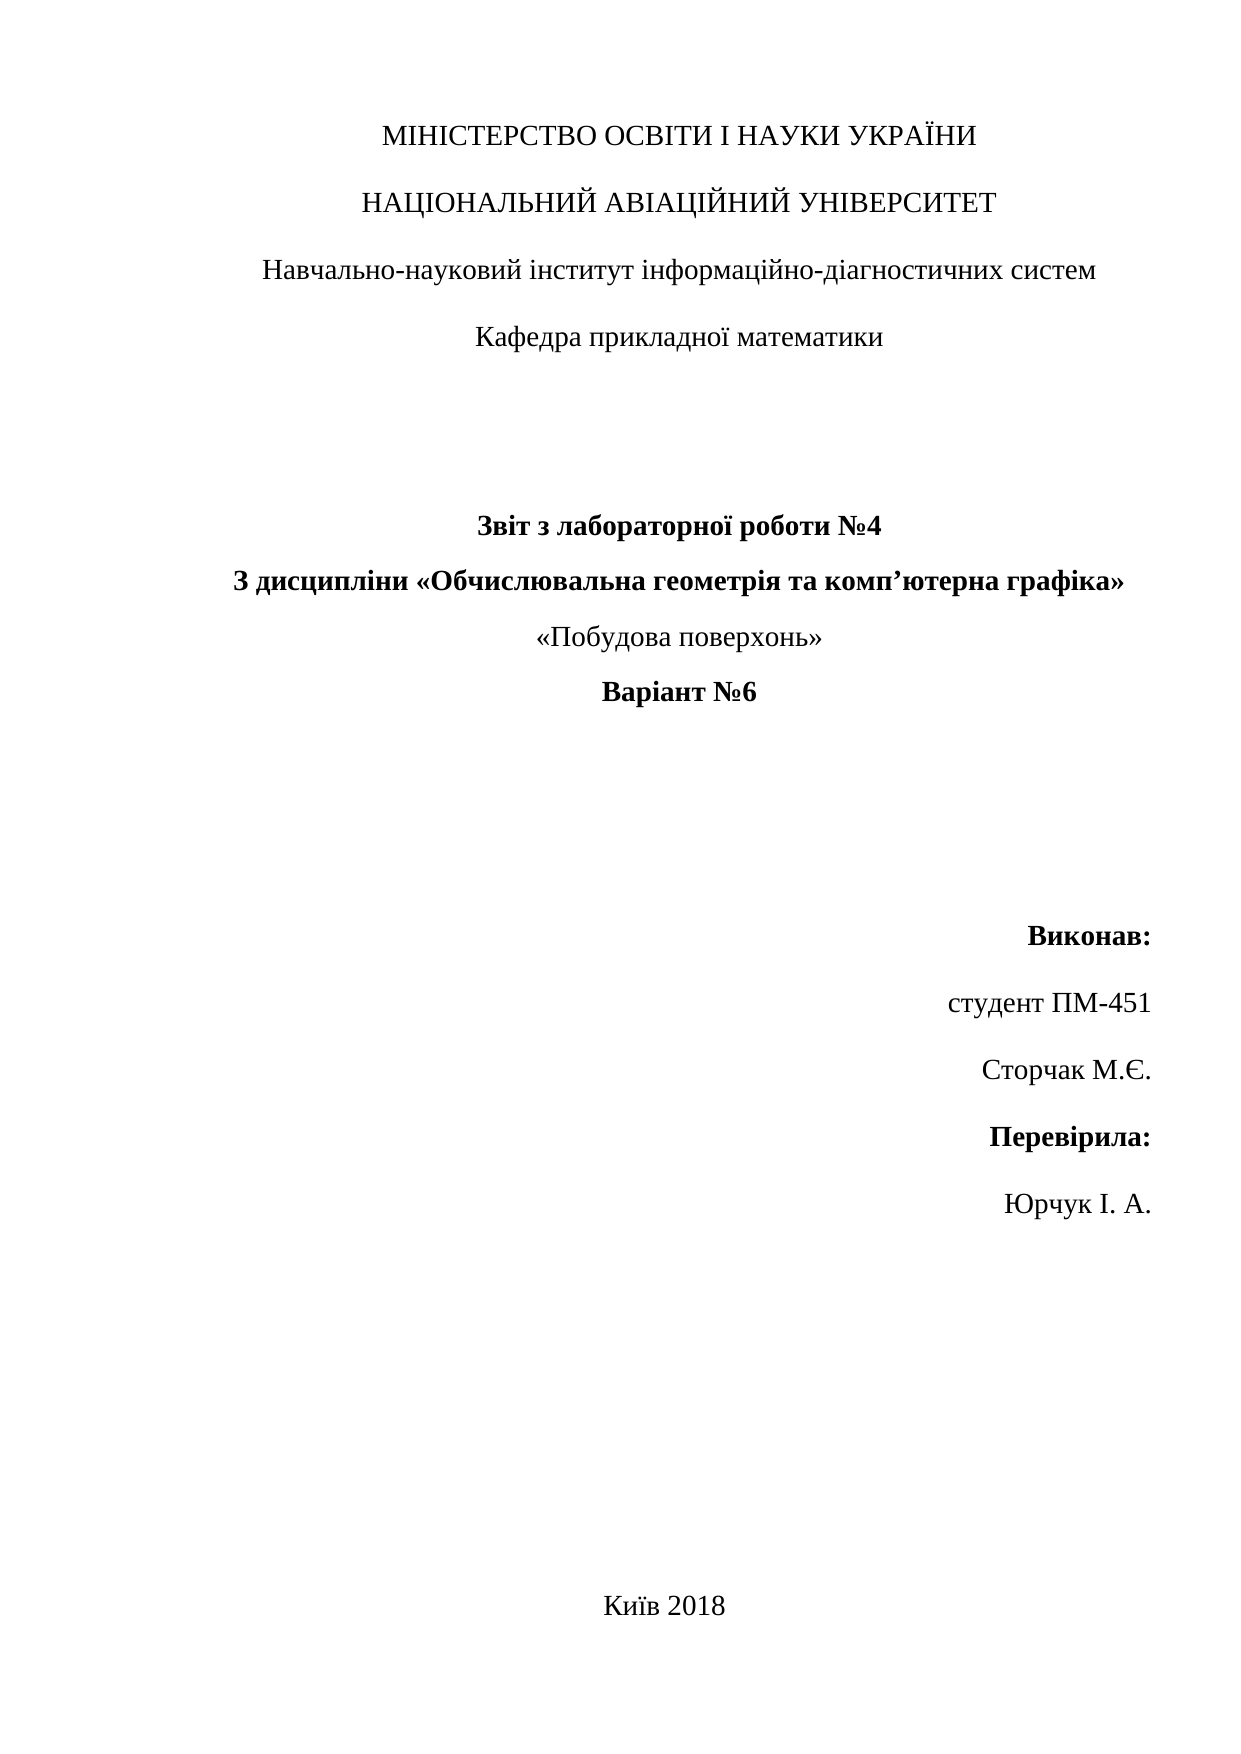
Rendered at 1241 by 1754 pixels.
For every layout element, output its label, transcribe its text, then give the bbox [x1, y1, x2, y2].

text Юрчук І. А. [177, 1186, 1152, 1220]
text Варіант №6 [177, 674, 1152, 707]
text НАЦІОНАЛЬНИЙ АВІАЦІЙНИЙ УНІВЕРСИТЕТ [177, 185, 1152, 219]
text Навчально-науковий інститут інформаційно-діагностичних систем [177, 252, 1152, 286]
text Київ 2018 [177, 1588, 1152, 1622]
text Перевірила: [177, 1119, 1152, 1153]
text З дисципліни «Обчислювальна геометрія та комп’ютерна графіка» [177, 563, 1152, 597]
text студент ПМ-451 [177, 985, 1152, 1019]
text «Побудова поверхонь» [177, 619, 1152, 652]
text Виконав: [177, 918, 1152, 952]
text Звіт з лабораторної роботи №4 [177, 508, 1152, 542]
text МІНІСТЕРСТВО ОСВІТИ І НАУКИ УКРАЇНИ [177, 118, 1152, 152]
text Кафедра прикладної математики [177, 319, 1152, 353]
text Сторчак М.Є. [177, 1052, 1152, 1086]
